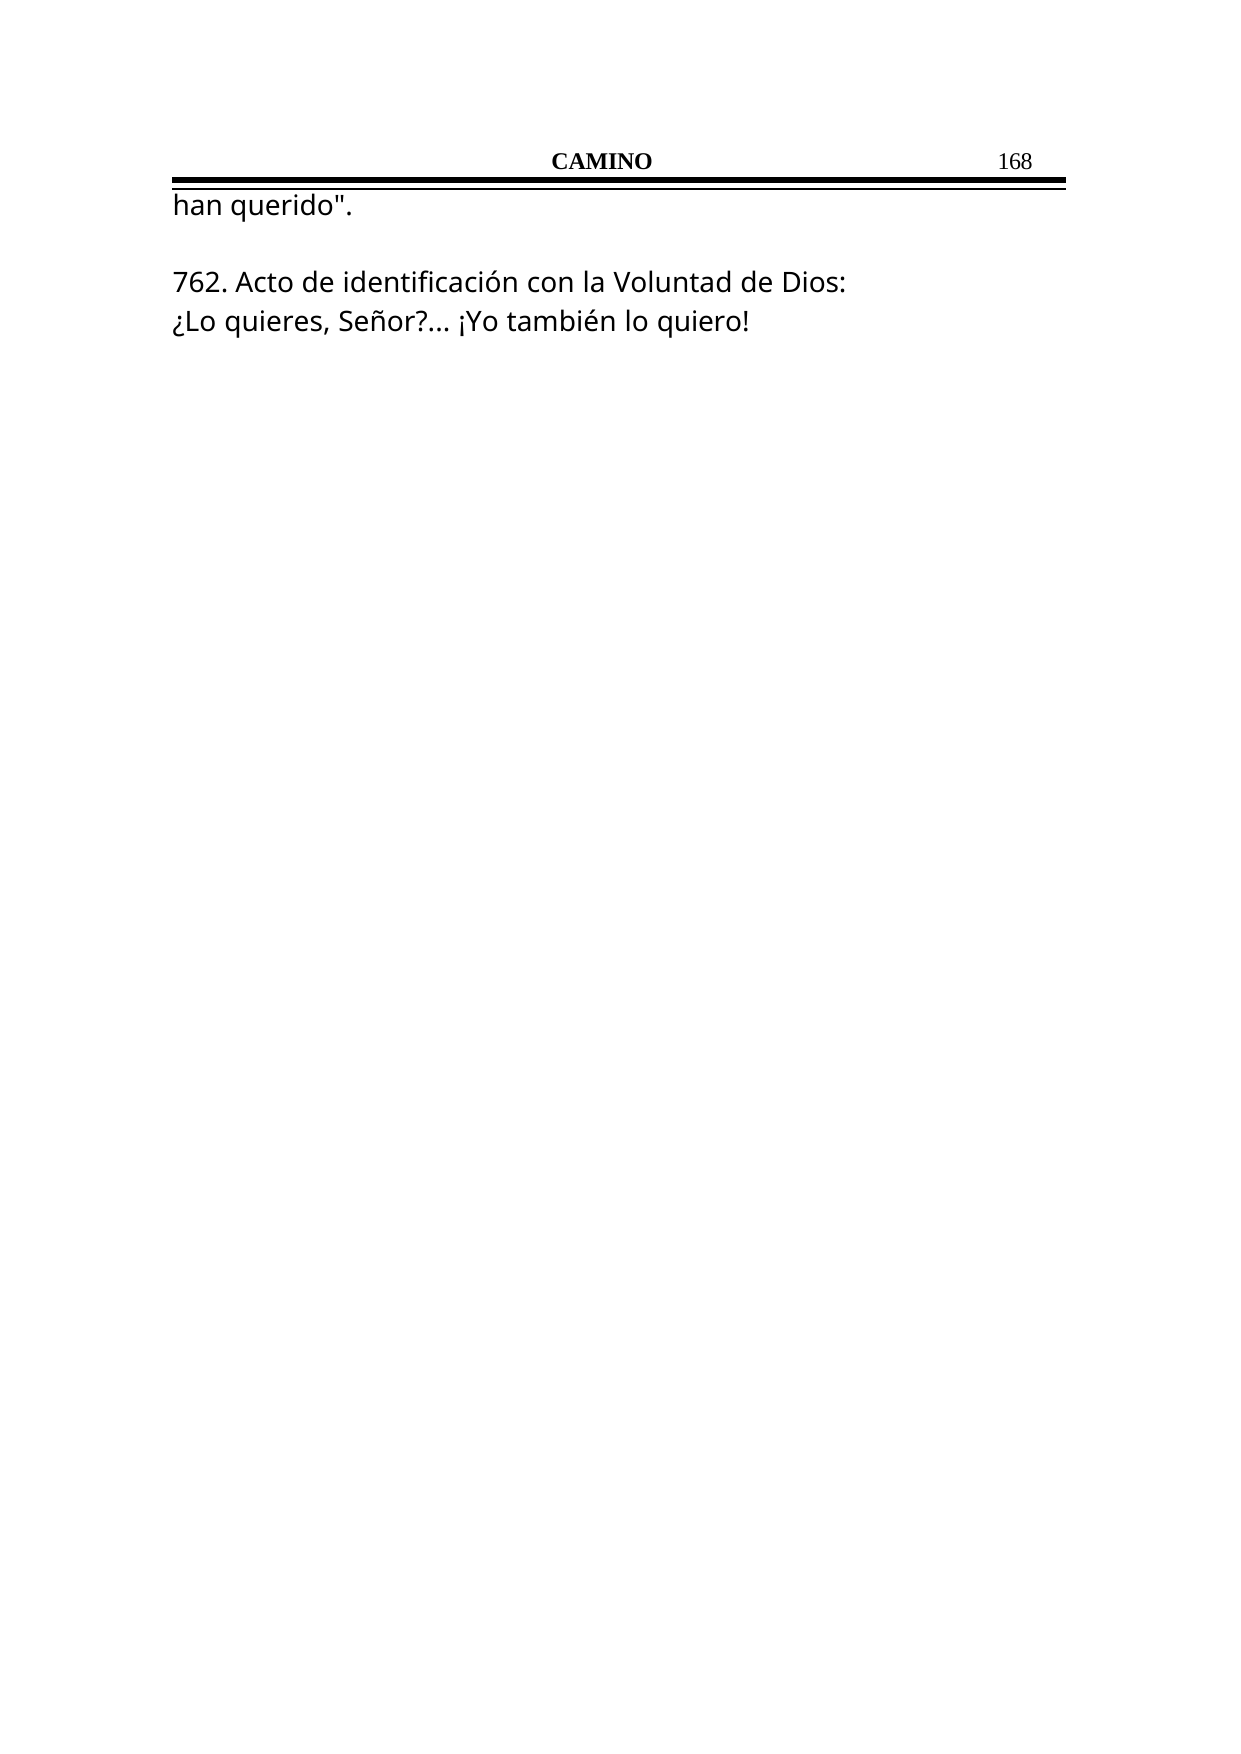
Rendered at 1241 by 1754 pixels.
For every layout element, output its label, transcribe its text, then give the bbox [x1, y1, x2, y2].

list Acto de identificación con la Voluntad de Dios: [172, 262, 1078, 301]
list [172, 185, 1054, 224]
text ¿Lo quieres, Señor?... ¡Yo también lo quiero! [172, 301, 1078, 339]
